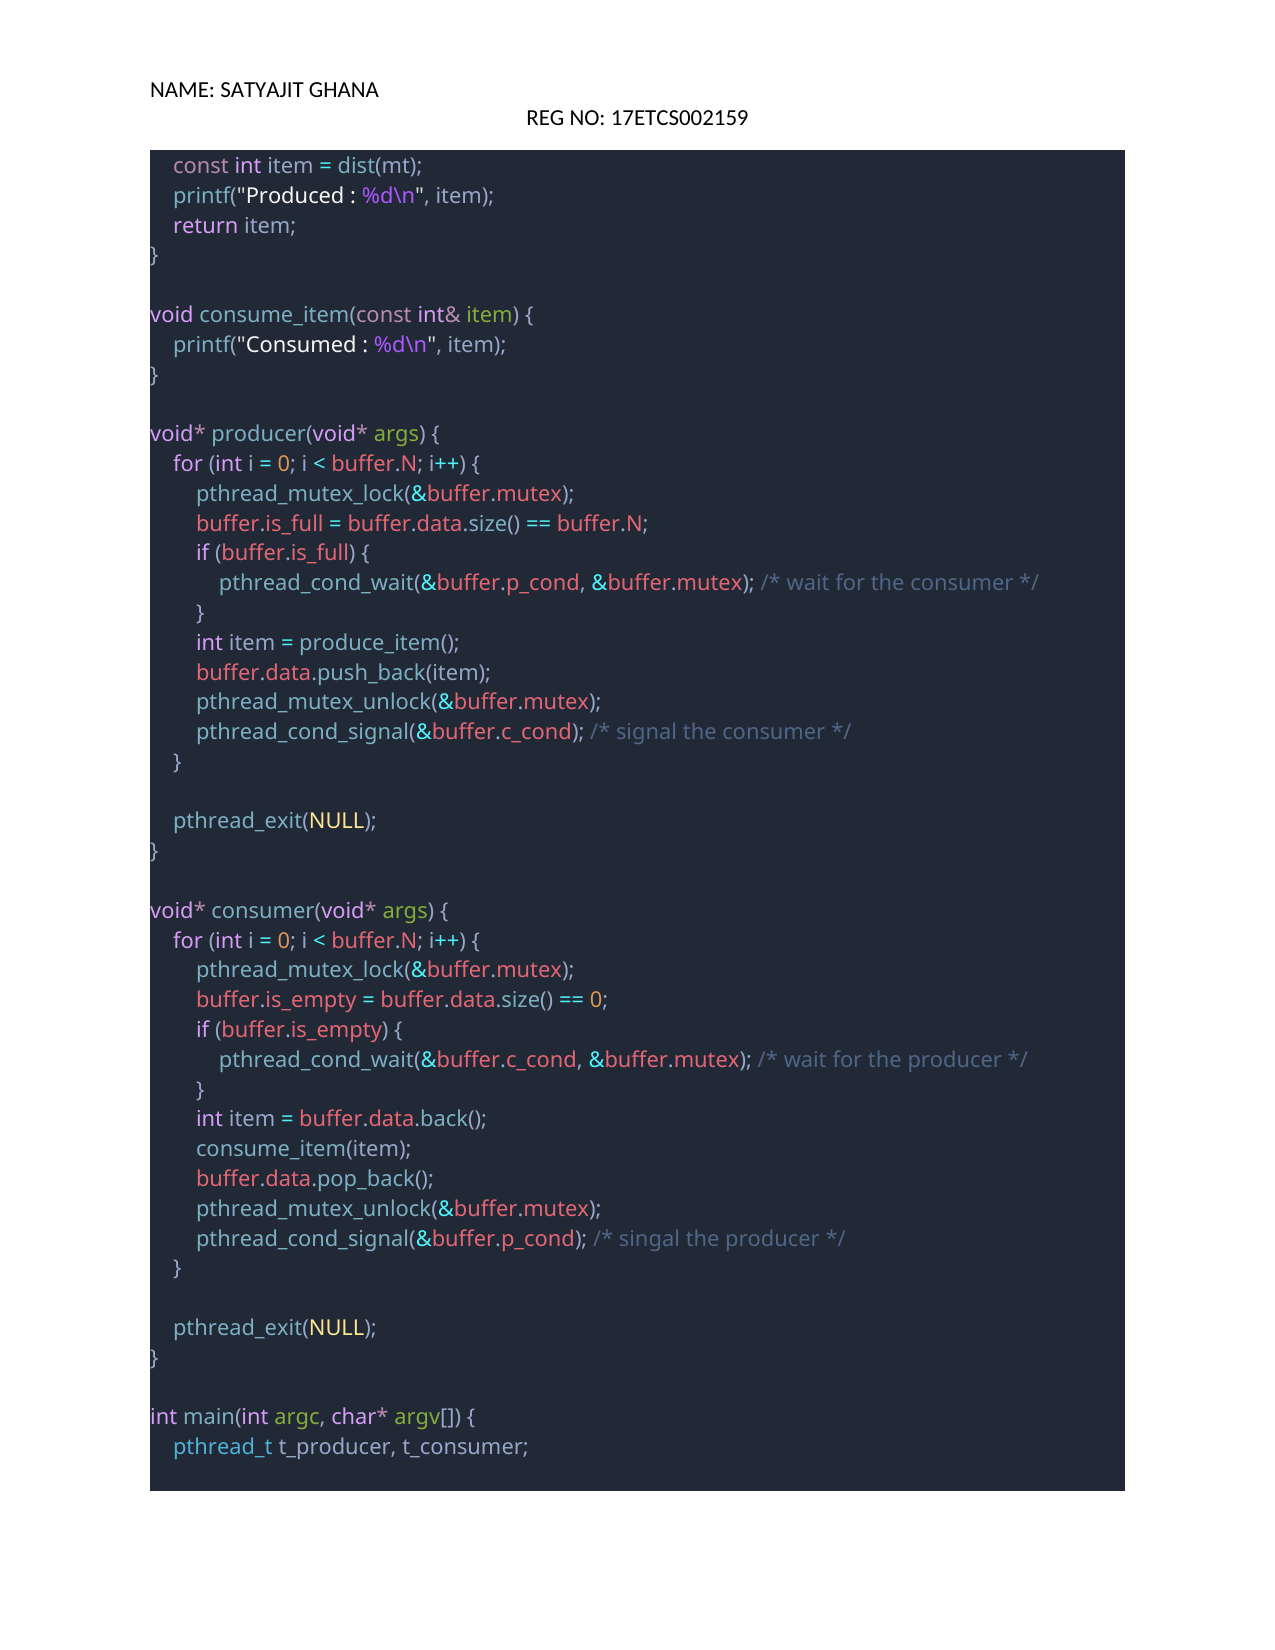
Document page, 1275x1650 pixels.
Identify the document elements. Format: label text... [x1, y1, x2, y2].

text printf("Produced : %d\n", item); [150, 180, 1125, 209]
text } [150, 1252, 1125, 1282]
text } [150, 597, 1125, 627]
text } [150, 1073, 1125, 1103]
text } [150, 358, 1125, 388]
text if (buffer.is_empty) { [150, 1014, 1125, 1044]
text pthread_mutex_unlock(&buffer.mutex); [150, 1193, 1125, 1222]
text void* consumer(void* args) { [150, 895, 1125, 924]
text pthread_mutex_lock(&buffer.mutex); [150, 478, 1125, 507]
text for (int i = 0; i < buffer.N; i++) { [150, 448, 1125, 478]
text pthread_mutex_unlock(&buffer.mutex); [150, 686, 1125, 716]
text if (buffer.is_full) { [150, 537, 1125, 567]
text pthread_mutex_lock(&buffer.mutex); [150, 954, 1125, 984]
text } [150, 835, 1125, 865]
text pthread_cond_wait(&buffer.p_cond, &buffer.mutex); /* wait for the consumer */ [150, 567, 1125, 597]
text pthread_exit(NULL); [150, 1312, 1125, 1342]
text void consume_item(const int& item) { [150, 299, 1125, 329]
text pthread_cond_wait(&buffer.c_cond, &buffer.mutex); /* wait for the producer */ [150, 1044, 1125, 1073]
text pthread_exit(NULL); [150, 805, 1125, 835]
text buffer.is_empty = buffer.data.size() == 0; [150, 984, 1125, 1014]
text pthread_cond_signal(&buffer.p_cond); /* singal the producer */ [150, 1222, 1125, 1252]
text void* producer(void* args) { [150, 418, 1125, 448]
text int item = produce_item(); [150, 627, 1125, 656]
text } [150, 746, 1125, 776]
text int item = buffer.data.back(); [150, 1103, 1125, 1133]
text buffer.is_full = buffer.data.size() == buffer.N; [150, 507, 1125, 537]
text pthread_cond_signal(&buffer.c_cond); /* signal the consumer */ [150, 716, 1125, 746]
text for (int i = 0; i < buffer.N; i++) { [150, 924, 1125, 954]
text consume_item(item); [150, 1133, 1125, 1163]
text int main(int argc, char* argv[]) { [150, 1401, 1125, 1431]
text return item; [150, 209, 1125, 239]
text } [150, 239, 1125, 269]
text } [150, 1342, 1125, 1371]
text printf("Consumed : %d\n", item); [150, 329, 1125, 358]
text const int item = dist(mt); [150, 150, 1125, 180]
text buffer.data.pop_back(); [150, 1163, 1125, 1193]
text buffer.data.push_back(item); [150, 656, 1125, 686]
text pthread_t t_producer, t_consumer; [150, 1431, 1125, 1461]
